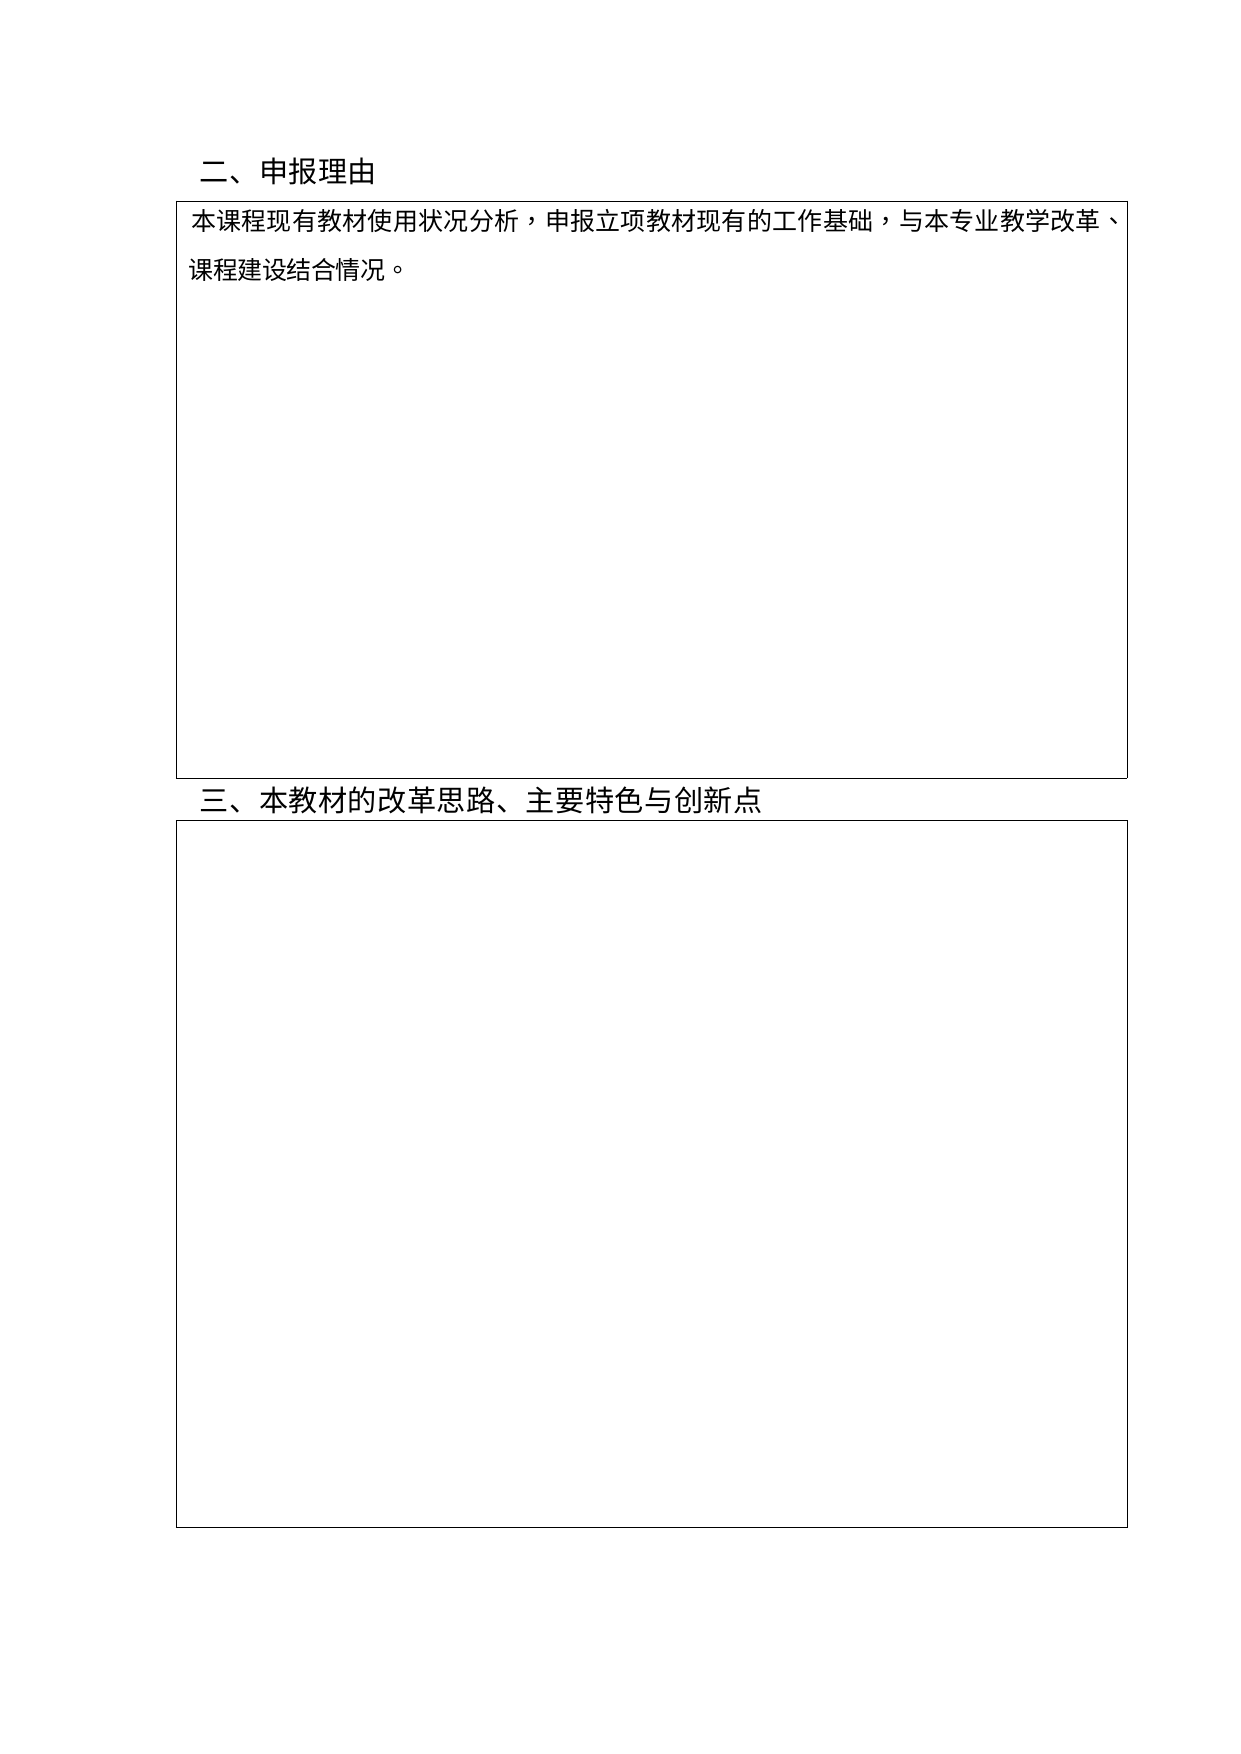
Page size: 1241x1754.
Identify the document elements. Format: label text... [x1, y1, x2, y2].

text 三、本教材的改革思路、主要特色与创新点 [199, 779, 1095, 820]
table_header 本课程现有教材使用状况分析，申报立项教材现有的工作基础，与本专业教学改革、 课程建设结合情况。 [177, 202, 1127, 778]
table_header [177, 821, 1127, 1527]
text 二、申报理由 [199, 149, 1095, 191]
